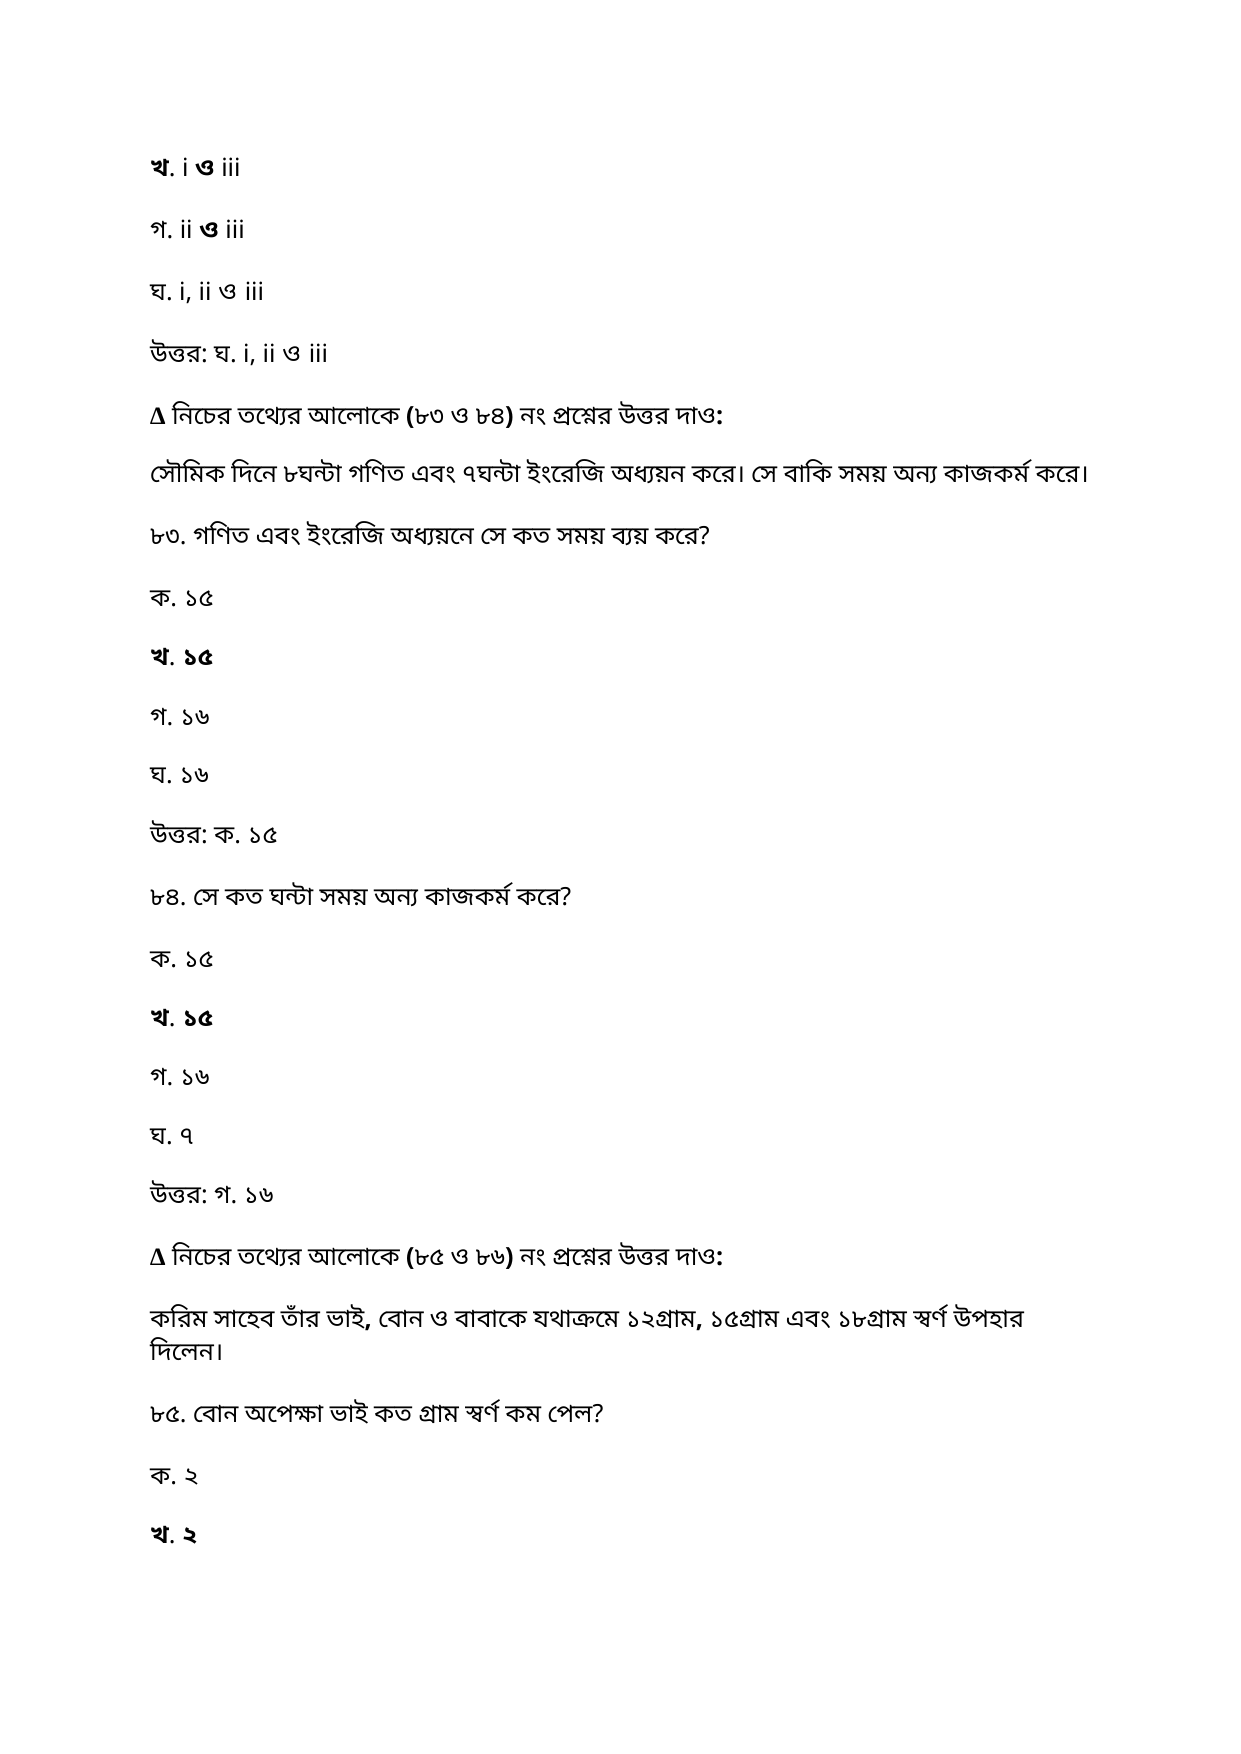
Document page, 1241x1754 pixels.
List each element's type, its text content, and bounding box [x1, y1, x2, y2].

text খ. ১৫ [150, 999, 1090, 1033]
text গ. ১৬ [150, 698, 1090, 732]
text ক. ২ [150, 1457, 1090, 1492]
text ক. ১৫ [150, 940, 1090, 974]
text ৮৫. বোন অপেক্ষা ভাই কত গ্রাম স্বর্ণ কম পেল? [150, 1396, 1090, 1432]
text ∆ নিচের তথ্যের আলোকে (৮৫ ও ৮৬) নং প্রশ্নের উত্তর দাও: [150, 1238, 1090, 1275]
text ∆ নিচের তথ্যের আলোকে (৮৩ ও ৮৪) নং প্রশ্নের উত্তর দাও: [150, 398, 1090, 435]
text খ. ২ [150, 1517, 1090, 1551]
text গ. ১৬ [150, 1058, 1090, 1092]
text উত্তর: গ. ১৬ [150, 1176, 1090, 1213]
text গ. ii ও iii [150, 212, 1090, 249]
text করিম সাহেব তাঁর ভাই, বোন ও বাবাকে যথাক্রমে ১২গ্রাম, ১৫গ্রাম এবং ১৮গ্রাম স্বর্ণ উপহার দিলেন। [150, 1300, 1090, 1371]
text সৌমিক দিনে ৮ঘন্টা গণিত এবং ৭ঘন্টা ইংরেজি অধ্যয়ন করে। সে বাকি সময় অন্য কাজকর্ম করে। [150, 460, 1090, 493]
text ক. ১৫ [150, 580, 1090, 614]
text উত্তর: ঘ. i, ii ও iii [150, 336, 1090, 373]
text খ. ১৫ [150, 639, 1090, 673]
text ৮৪. সে কত ঘন্টা সময় অন্য কাজকর্ম করে? [150, 878, 1090, 915]
text ঘ. ১৬ [150, 757, 1090, 791]
text ঘ. ৭ [150, 1117, 1090, 1151]
text ৮৩. গণিত এবং ইংরেজি অধ্যয়নে সে কত সময় ব্যয় করে? [150, 518, 1090, 555]
text উত্তর: ক. ১৫ [150, 816, 1090, 853]
text খ. i ও iii [150, 150, 1090, 187]
text ঘ. i, ii ও iii [150, 274, 1090, 311]
